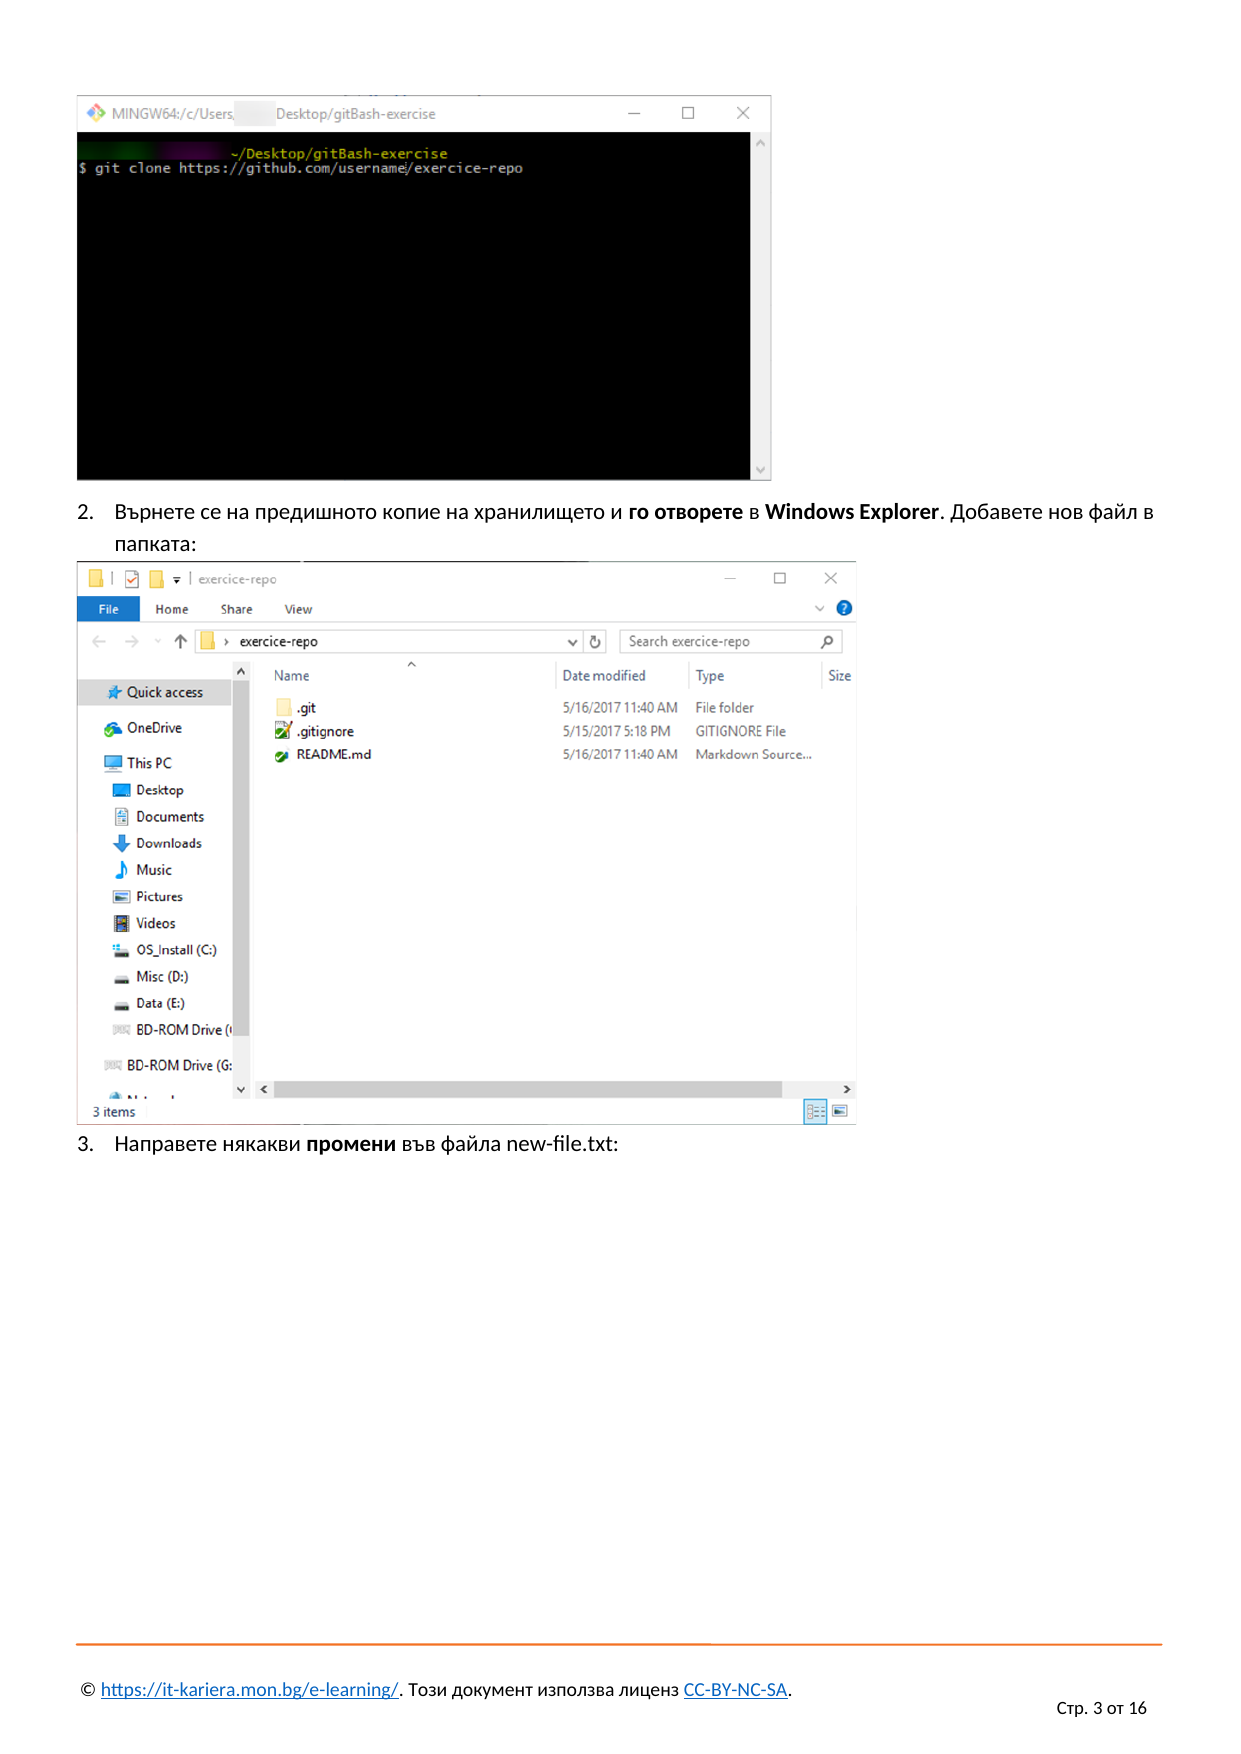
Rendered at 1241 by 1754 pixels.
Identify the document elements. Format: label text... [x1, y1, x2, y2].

picture [76, 95, 772, 481]
list Върнете се на предишното копие на хранилището и го отворете в Windows Explorer. Добавете нов файл в папката: [77, 497, 1163, 557]
list Направете някакви промени във файла new-file.txt: [77, 1129, 1163, 1157]
picture [76, 561, 857, 1125]
